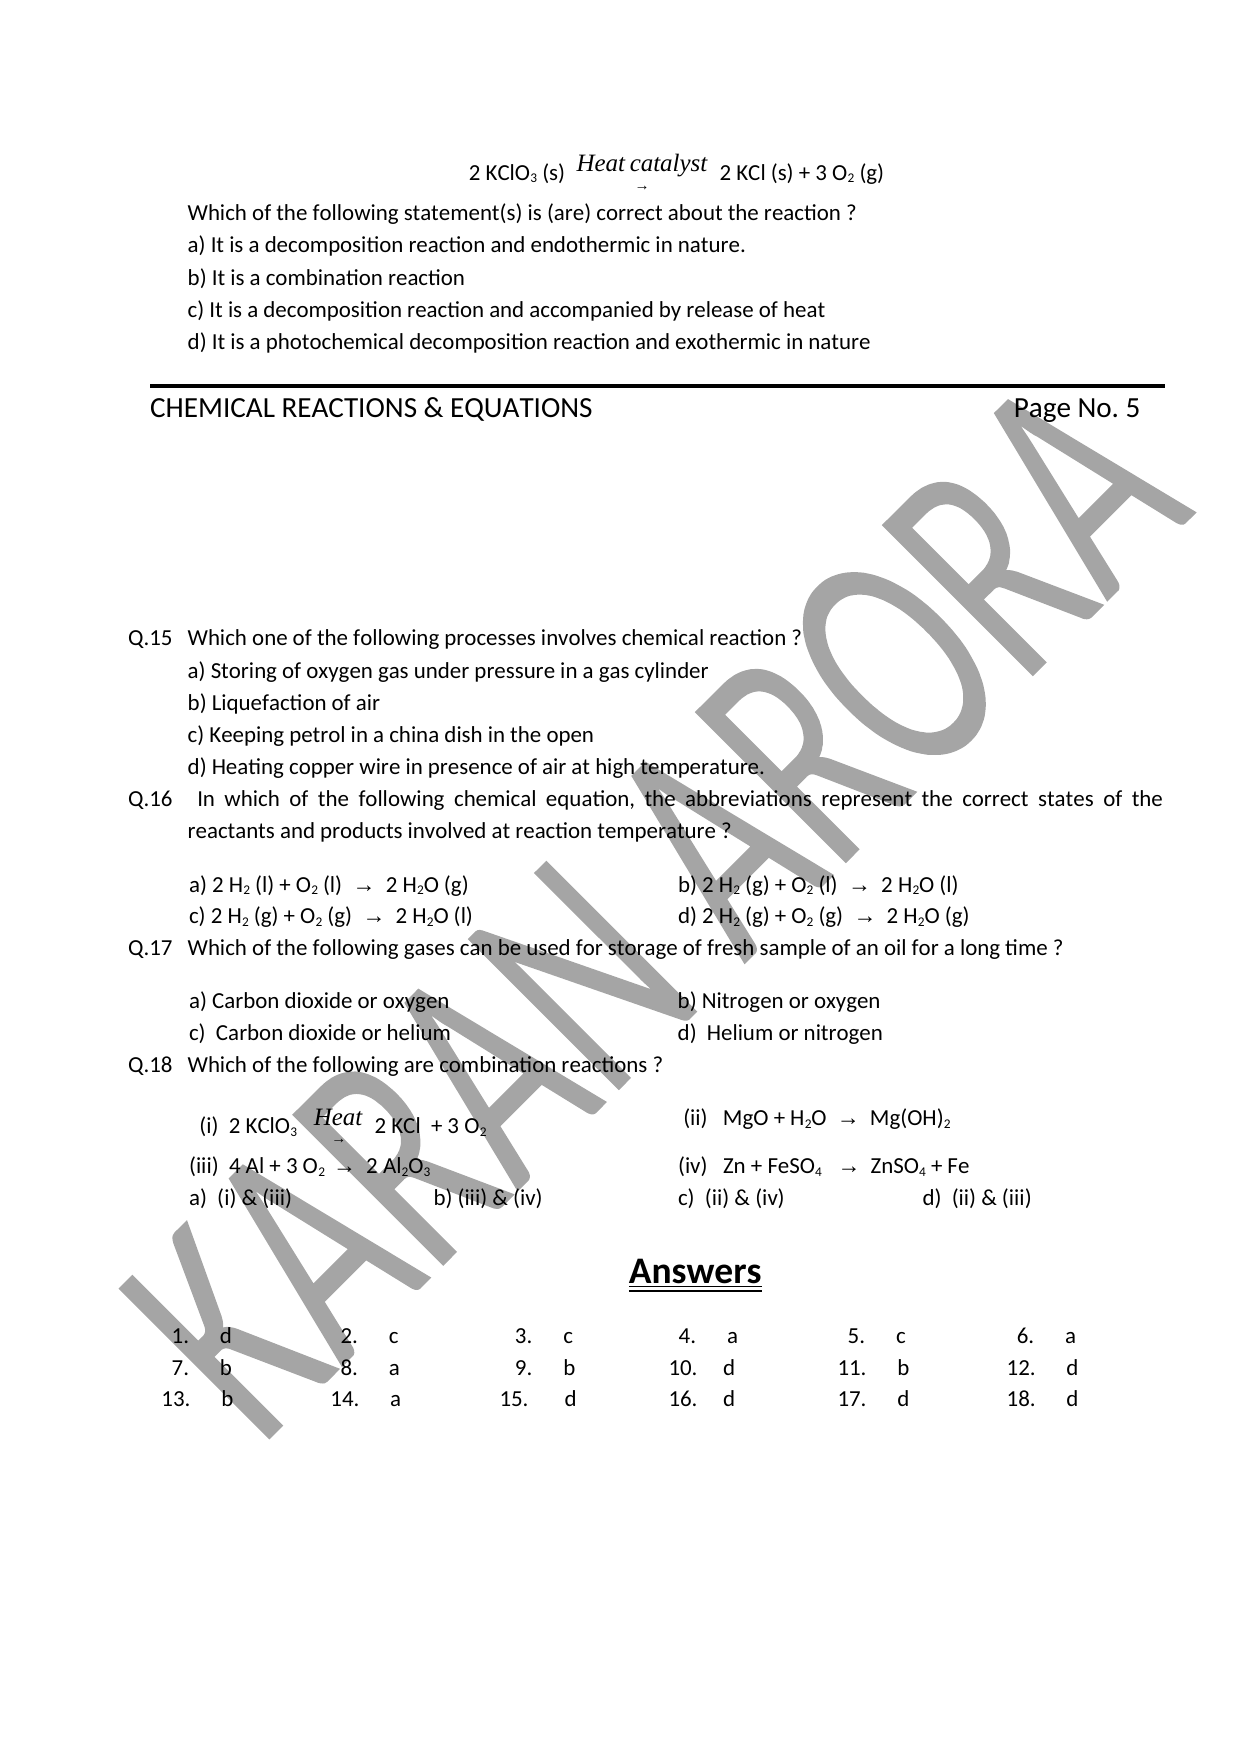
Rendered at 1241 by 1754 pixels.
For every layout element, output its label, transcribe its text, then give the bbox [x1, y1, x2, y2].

list b) Liquefaction of air [187, 688, 1165, 716]
table_cell 15. d [488, 1385, 657, 1416]
list c) Keeping petrol in a china dish in the open [187, 720, 1165, 748]
table_cell 7. b [150, 1353, 319, 1384]
table_cell 17. d [826, 1385, 995, 1416]
table_header b) Nitrogen or oxygen [676, 986, 1165, 1018]
table_cell b) (iii) & (iv) [432, 1183, 676, 1215]
list b) It is a combination reaction [187, 263, 1165, 291]
table_header 1. d [150, 1321, 319, 1353]
table_cell c) Carbon dioxide or helium [188, 1018, 676, 1050]
list a) Storing of oxygen gas under pressure in a gas cylinder [187, 656, 1165, 684]
table_cell 18. d [995, 1385, 1164, 1416]
list Answers [225, 1247, 1165, 1293]
table_cell c) 2 H2 (g) + O2 (g) → 2 H2O (l) [188, 902, 676, 933]
table_header b) 2 H2 (g) + O2 (l) → 2 H2O (l) [676, 870, 1165, 902]
table_cell 14. a [319, 1385, 488, 1416]
table_header 3. c [488, 1321, 657, 1353]
list d) Heating copper wire in presence of air at high temperature. [187, 752, 1165, 780]
table_header 2. c [319, 1321, 488, 1353]
list c) It is a decomposition reaction and accompanied by release of heat [187, 295, 1165, 323]
table_header (ii) MgO + H2O → Mg(OH)2 [676, 1103, 1165, 1151]
table_cell (iv) Zn + FeSO4 → ZnSO4 + Fe [676, 1151, 1165, 1183]
table_cell 10. d [657, 1353, 826, 1384]
table_cell 16. d [657, 1385, 826, 1416]
list Which one of the following processes involves chemical reaction ? [150, 623, 1165, 652]
list Which of the following gases can be used for storage of fresh sample of an oil for a long time ? [150, 933, 1165, 961]
table_cell c) (ii) & (iv) [676, 1183, 921, 1215]
table_cell 12. d [995, 1353, 1164, 1384]
table_cell d) 2 H2 (g) + O2 (g) → 2 H2O (g) [676, 902, 1165, 933]
table_cell a) (i) & (iii) [188, 1183, 432, 1215]
table_header 6. a [995, 1321, 1164, 1353]
table_cell 8. a [319, 1353, 488, 1384]
table_header a) 2 H2 (l) + O2 (l) → 2 H2O (g) [188, 870, 676, 902]
table_header 5. c [826, 1321, 995, 1353]
list Which of the following are combination reactions ? [150, 1050, 1165, 1078]
list a) It is a decomposition reaction and endothermic in nature. [187, 231, 1165, 258]
list d) It is a photochemical decomposition reaction and exothermic in nature [187, 327, 1165, 355]
table_header 4. a [657, 1321, 826, 1353]
list 2 KClO3 (s) 2 KCl (s) + 3 O2 (g) [187, 150, 1165, 194]
text CHEMICAL REACTIONS & EQUATIONS Page No. 5 [150, 388, 1165, 425]
list In which of the following chemical equation, the abbreviations represent the correct states of the reactants and products involved at reaction temperature ? [150, 784, 1165, 845]
table_cell (iii) 4 Al + 3 O2 → 2 Al2O3 [188, 1151, 676, 1183]
table_header (i) 2 KClO3 2 KCl + 3 O2 [188, 1103, 676, 1151]
table_cell 11. b [826, 1353, 995, 1384]
table_cell d) Helium or nitrogen [676, 1018, 1165, 1050]
list Which of the following statement(s) is (are) correct about the reaction ? [187, 198, 1165, 226]
table_cell 13. b [150, 1385, 319, 1416]
table_cell d) (ii) & (iii) [921, 1183, 1165, 1215]
table_cell 9. b [488, 1353, 657, 1384]
table_header a) Carbon dioxide or oxygen [188, 986, 676, 1018]
